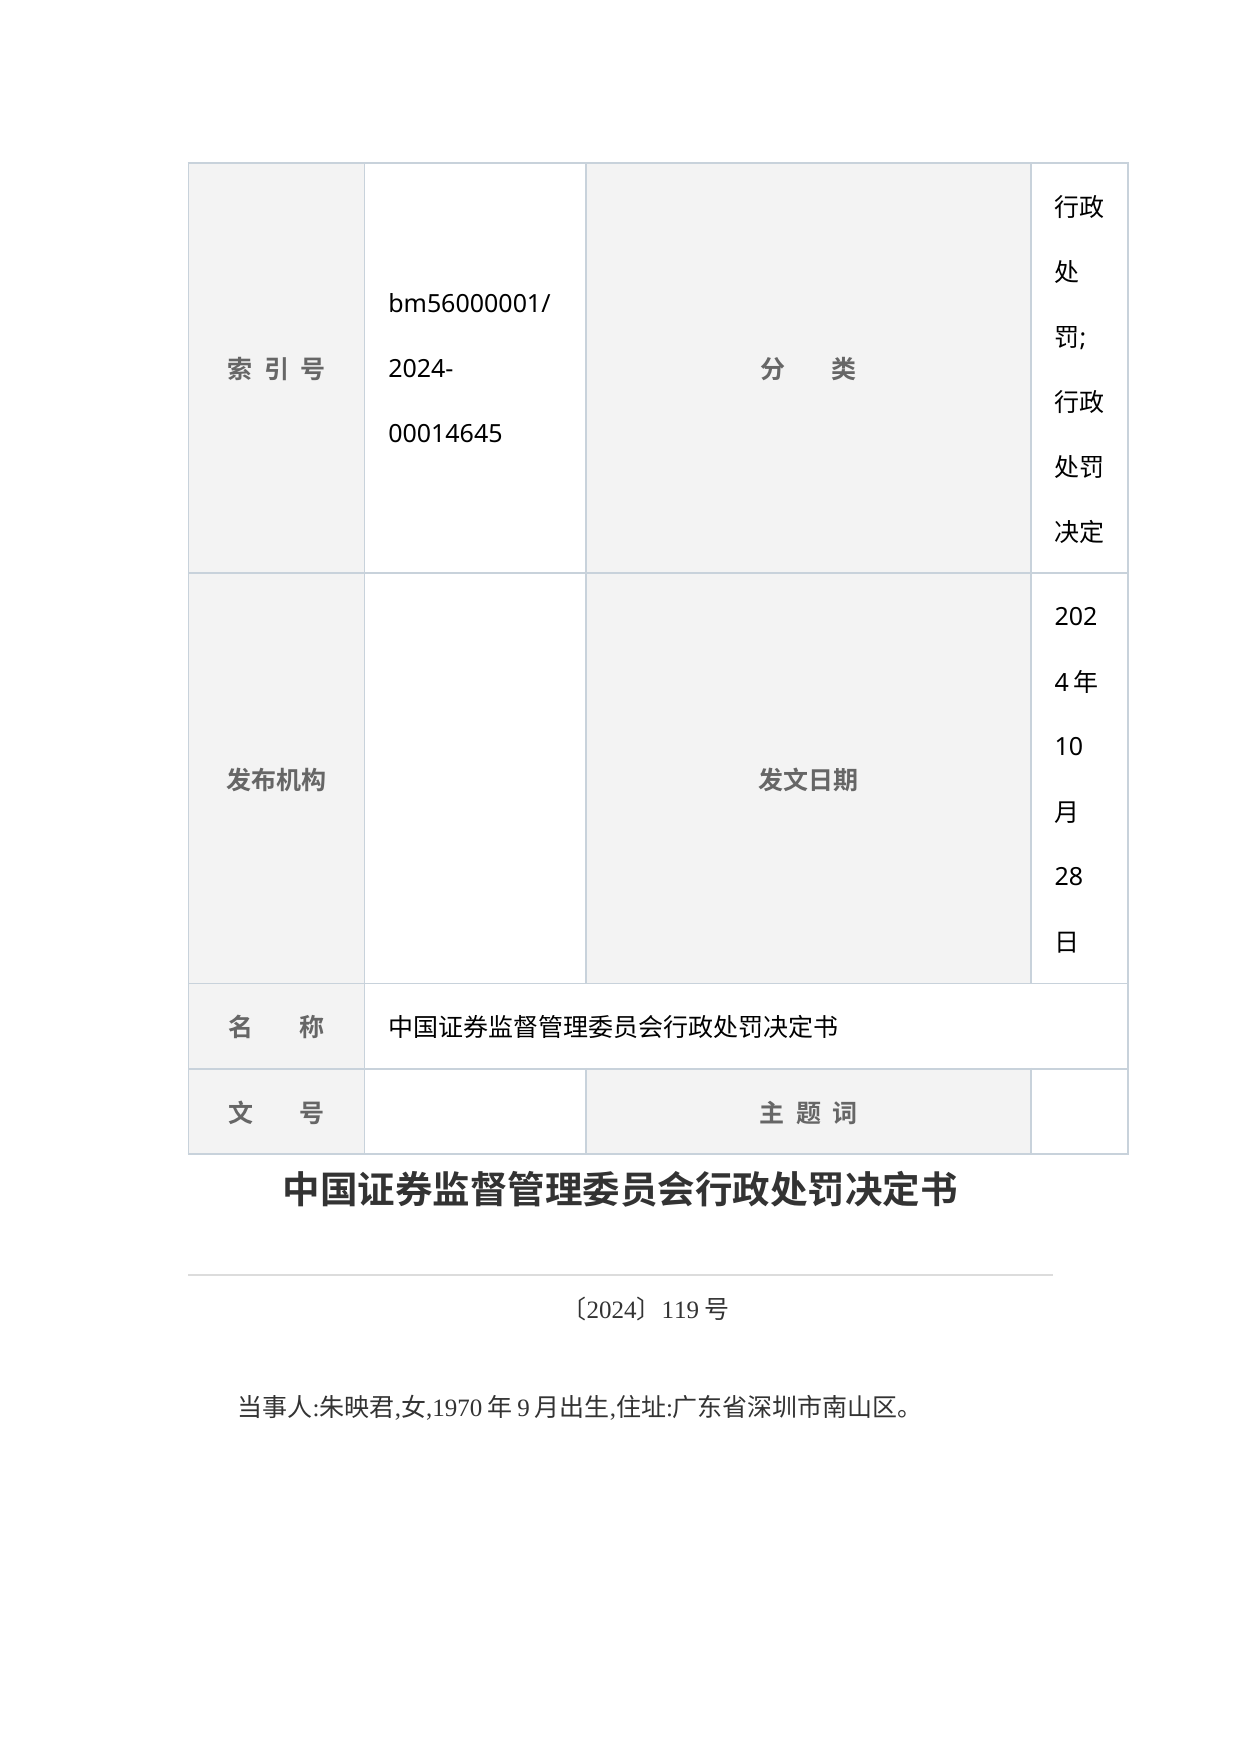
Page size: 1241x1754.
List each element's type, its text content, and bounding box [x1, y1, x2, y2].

table_cell [365, 574, 585, 983]
text 当事人:朱映君,女,1970年9月出生,住址:广东省深圳市南山区。 [187, 1373, 1053, 1438]
table_cell 中国证券监督管理委员会行政处罚决定书 [365, 984, 1127, 1068]
table_header 分 类 [587, 164, 1030, 572]
table_cell 2024年10月28日 [1032, 574, 1127, 983]
table_cell [365, 1070, 585, 1153]
table_cell 发文日期 [587, 574, 1030, 983]
table_header bm56000001/2024-00014645 [365, 164, 585, 572]
table_cell 名 称 [189, 984, 364, 1068]
text 中国证券监督管理委员会行政处罚决定书 [187, 1155, 1053, 1276]
text 〔2024〕119号 [187, 1276, 1053, 1341]
table_header 索 引 号 [189, 164, 364, 572]
table_cell [1032, 1070, 1127, 1153]
table_header 行政处罚;行政处罚决定 [1032, 164, 1127, 572]
table_cell 文 号 [189, 1070, 364, 1153]
table_cell 主 题 词 [587, 1070, 1030, 1153]
table_cell 发布机构 [189, 574, 364, 983]
